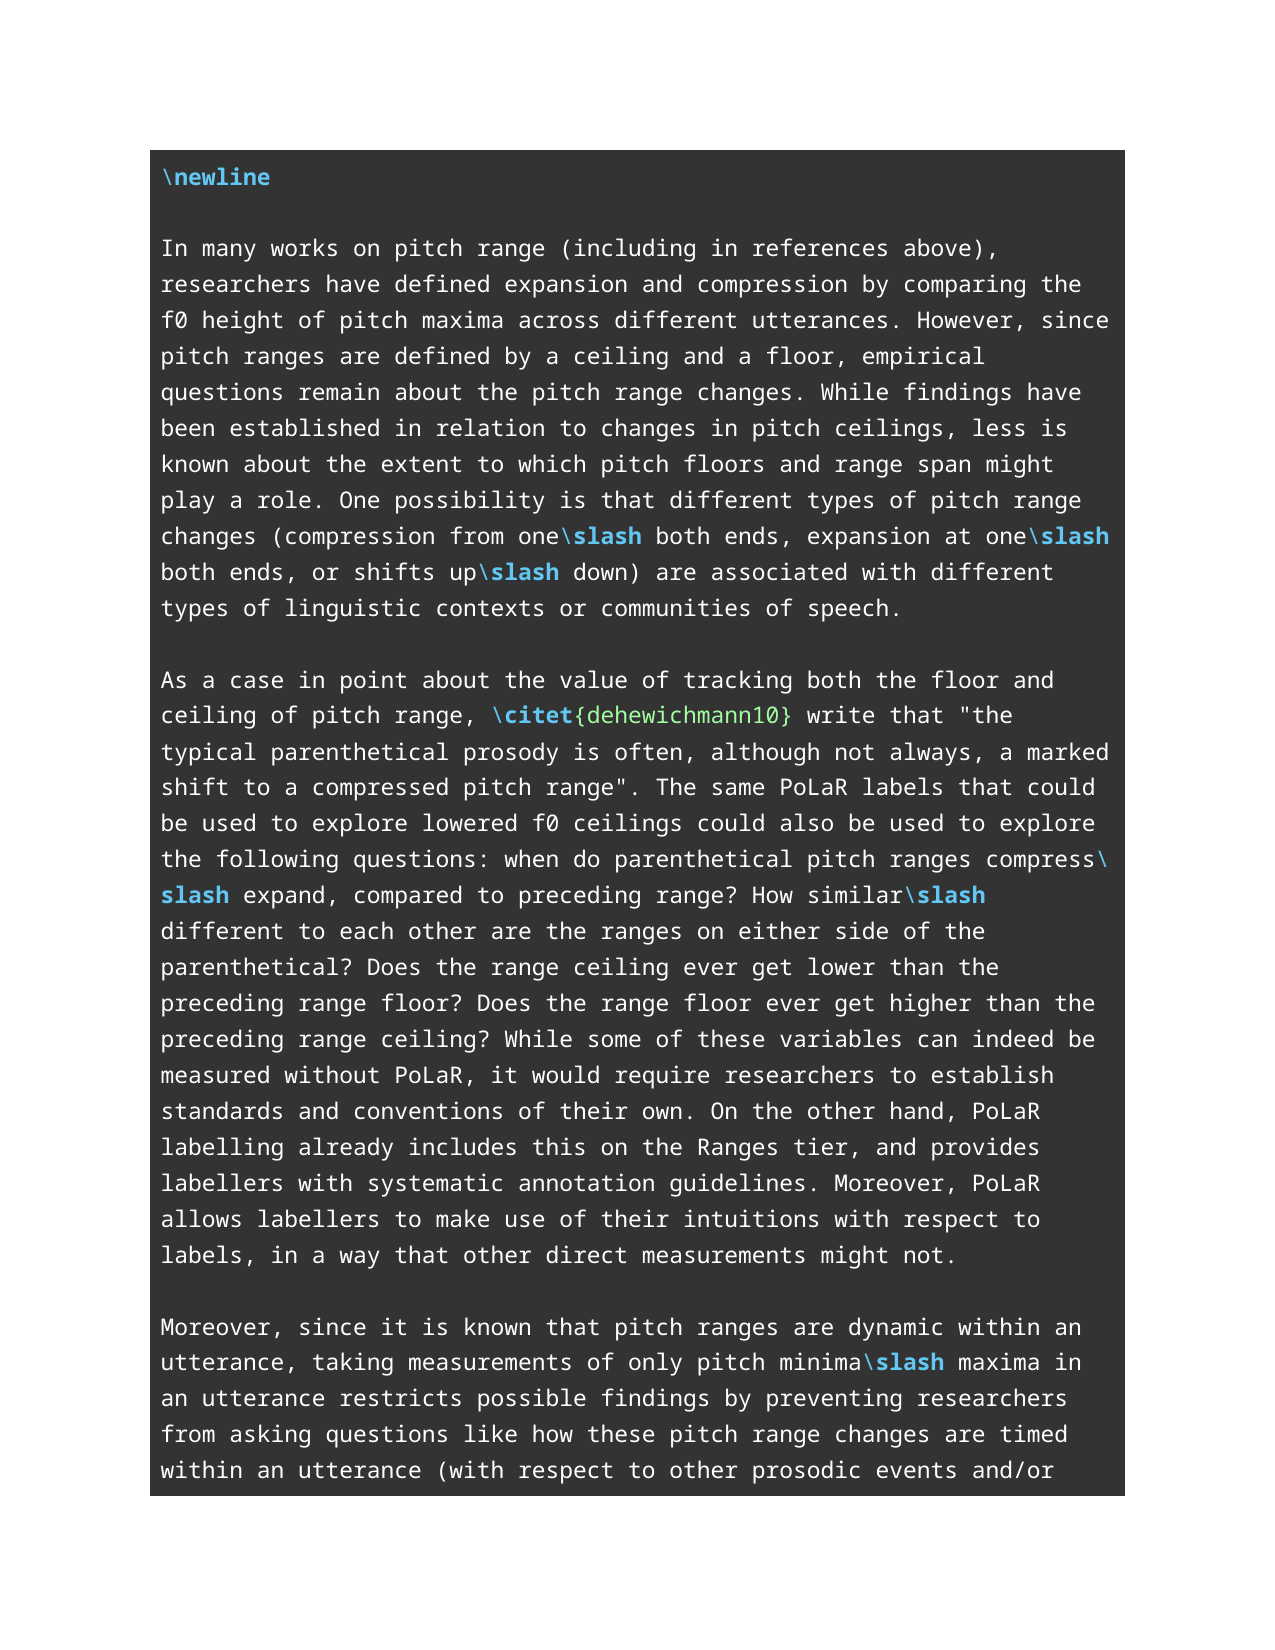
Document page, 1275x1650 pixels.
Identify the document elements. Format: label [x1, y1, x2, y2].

table_header [150, 150, 1125, 1496]
